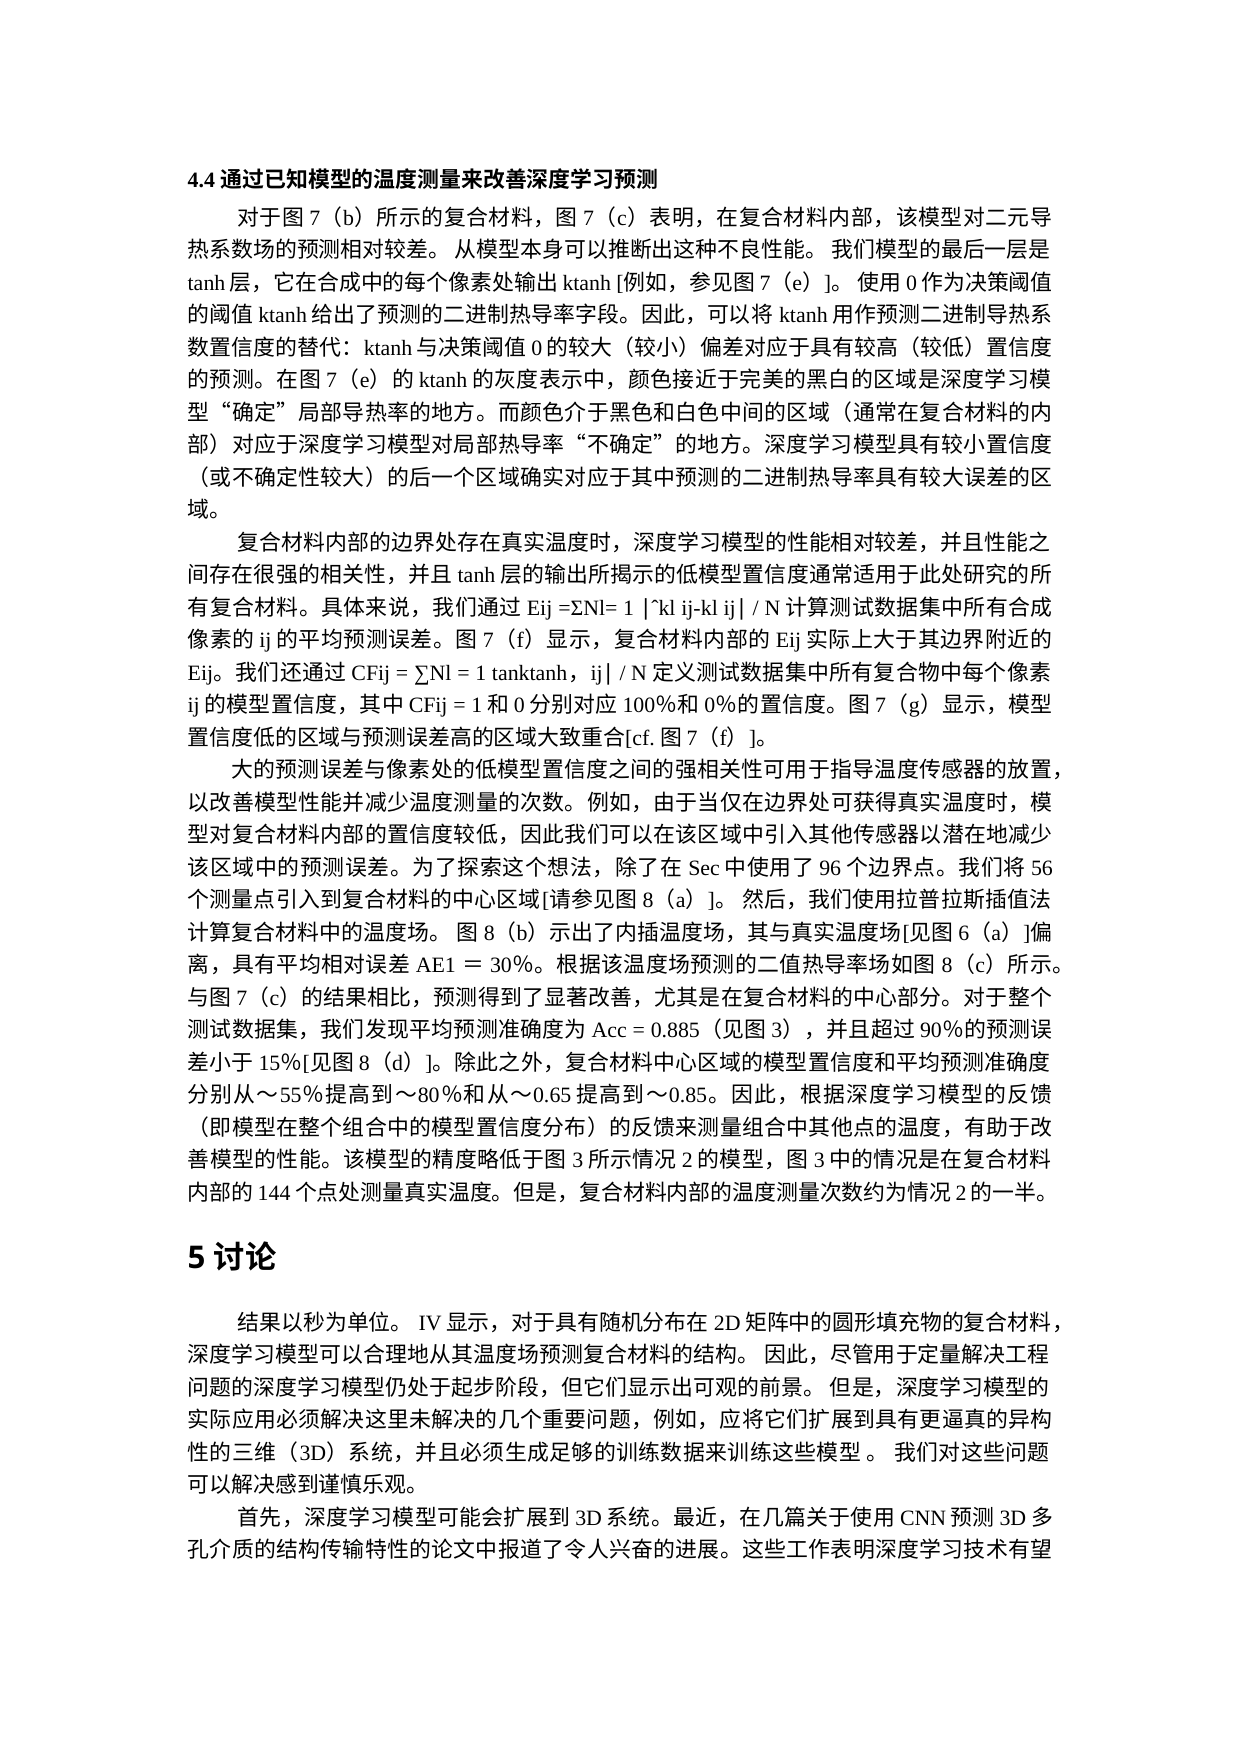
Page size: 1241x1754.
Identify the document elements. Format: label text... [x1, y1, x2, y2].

text 大的预测误差与像素处的低模型置信度之间的强相关性可用于指导温度传感器的放置，以改善模型性能并减少温度测量的次数。例如，由于当仅在边界处可获得真实温度时，模型对复合材料内部的置信度较低，因此我们可以在该区域中引入其他传感器以潜在地减少该区域中的预测误差。为了探索这个想法，除了在Sec中使用了96个边界点。我们将56个测量点引入到复合材料的中心区域[请参见图8（a）]。 然后，我们使用拉普拉斯插值法计算复合材料中的温度场。 图8（b）示出了内插温度场，其与真实温度场[见图6（a）]偏离，具有平均相对误差AE1 ＝ 30％。根据该温度场预测的二值热导率场如图8（c）所示。与图7（c）的结果相比，预测得到了显著改善，尤其是在复合材料的中心部分。对于整个测试数据集，我们发现平均预测准确度为Acc = 0.885（见图3），并且超过90％的预测误差小于15％[见图8（d）]。除此之外，复合材料中心区域的模型置信度和平均预测准确度分别从〜55％提高到〜80％和从〜0.65提高到〜0.85。因此，根据深度学习模型的反馈（即模型在整个组合中的模型置信度分布）的反馈来测量组合中其他点的温度，有助于改善模型的性能。该模型的精度略低于图3所示情况2的模型，图3中的情况是在复合材料内部的144个点处测量真实温度。但是，复合材料内部的温度测量次数约为情况2的一半。 [187, 752, 1053, 1207]
text 结果以秒为单位。 IV显示，对于具有随机分布在2D矩阵中的圆形填充物的复合材料，深度学习模型可以合理地从其温度场预测复合材料的结构。 因此，尽管用于定量解决工程问题的深度学习模型仍处于起步阶段，但它们显示出可观的前景。 但是，深度学习模型的实际应用必须解决这里未解决的几个重要问题，例如，应将它们扩展到具有更逼真的异构性的三维（3D）系统，并且必须生成足够的训练数据来训练这些模型 。 我们对这些问题可以解决感到谨慎乐观。 [187, 1304, 1053, 1499]
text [187, 1499, 1053, 1564]
text 对于图7（b）所示的复合材料，图7（c）表明，在复合材料内部，该模型对二元导热系数场的预测相对较差。 从模型本身可以推断出这种不良性能。 我们模型的最后一层是tanh层，它在合成中的每个像素处输出ktanh [例如，参见图7（e）]。 使用0作为决策阈值的阈值ktanh给出了预测的二进制热导率字段。因此，可以将ktanh用作预测二进制导热系数置信度的替代：ktanh与决策阈值0的较大（较小）偏差对应于具有较高（较低）置信度的预测。在图7（e）的ktanh的灰度表示中，颜色接近于完美的黑白的区域是深度学习模型“确定”局部导热率的地方。而颜色介于黑色和白色中间的区域（通常在复合材料的内部）对应于深度学习模型对局部热导率“不确定”的地方。深度学习模型具有较小置信度（或不确定性较大）的后一个区域确实对应于其中预测的二进制热导率具有较大误差的区域。 [187, 199, 1053, 524]
text 复合材料内部的边界处存在真实温度时，深度学习模型的性能相对较差，并且性能之间存在很强的相关性，并且tanh层的输出所揭示的低模型置信度通常适用于此处研究的所有复合材料。具体来说，我们通过Eij =ΣNl= 1 ∣ˆkl ij-kl ij∣ / N计算测试数据集中所有合成像素的ij的平均预测误差。图7（f）显示，复合材料内部的Eij实际上大于其边界附近的Eij。我们还通过CFij = ∑Nl = 1 tanktanh，ij∣ / N定义测试数据集中所有复合物中每个像素ij的模型置信度，其中CFij = 1和0分别对应100％和0％的置信度。图7（g）显示，模型置信度低的区域与预测误差高的区域大致重合[cf. 图7（f）]。 [187, 524, 1053, 752]
subtitle 5 讨论 [187, 1223, 1053, 1288]
text 4.4 通过已知模型的温度测量来改善深度学习预测 [187, 162, 1053, 194]
